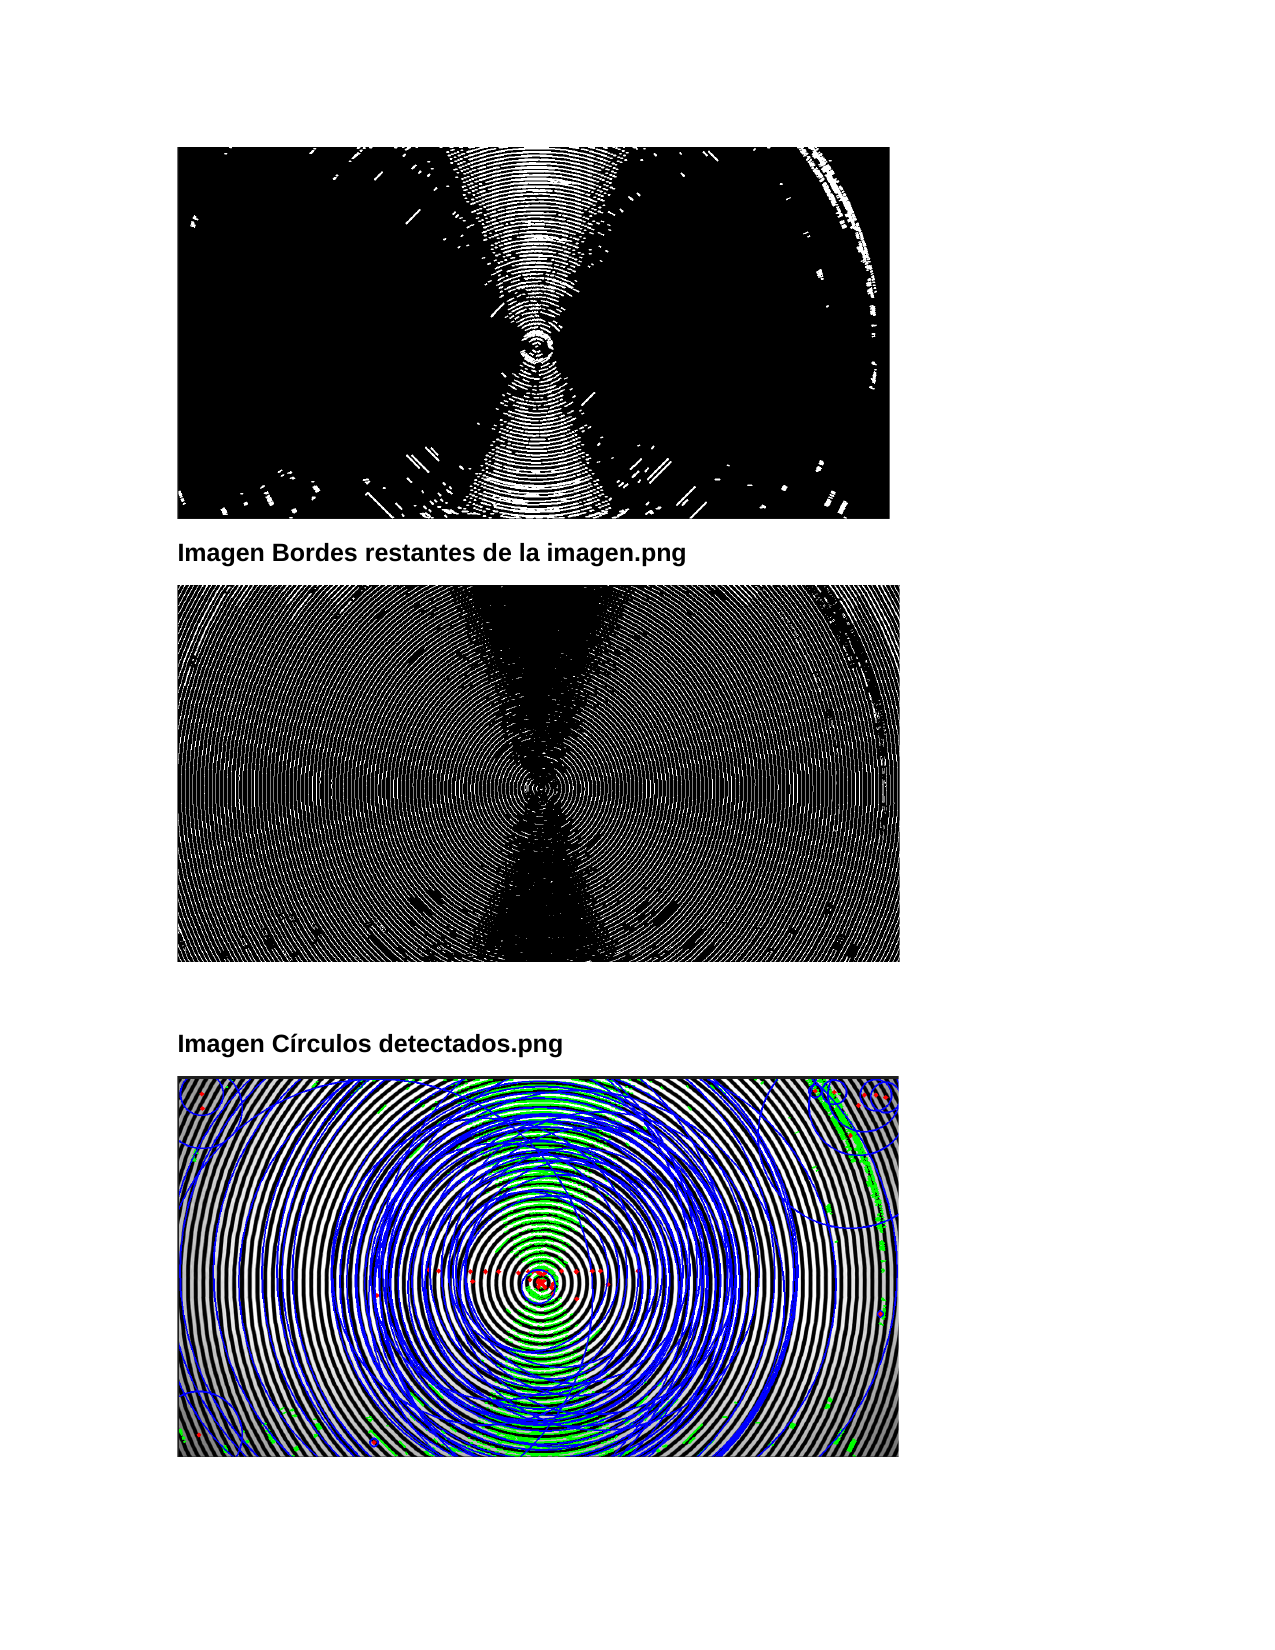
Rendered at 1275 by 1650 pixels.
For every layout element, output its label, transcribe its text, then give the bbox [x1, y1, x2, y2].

picture [177, 147, 890, 519]
picture [177, 1076, 899, 1457]
text Imagen Círculos detectados.png [177, 1029, 1098, 1058]
text Imagen Bordes restantes de la imagen.png [177, 538, 1098, 566]
picture [177, 585, 900, 962]
